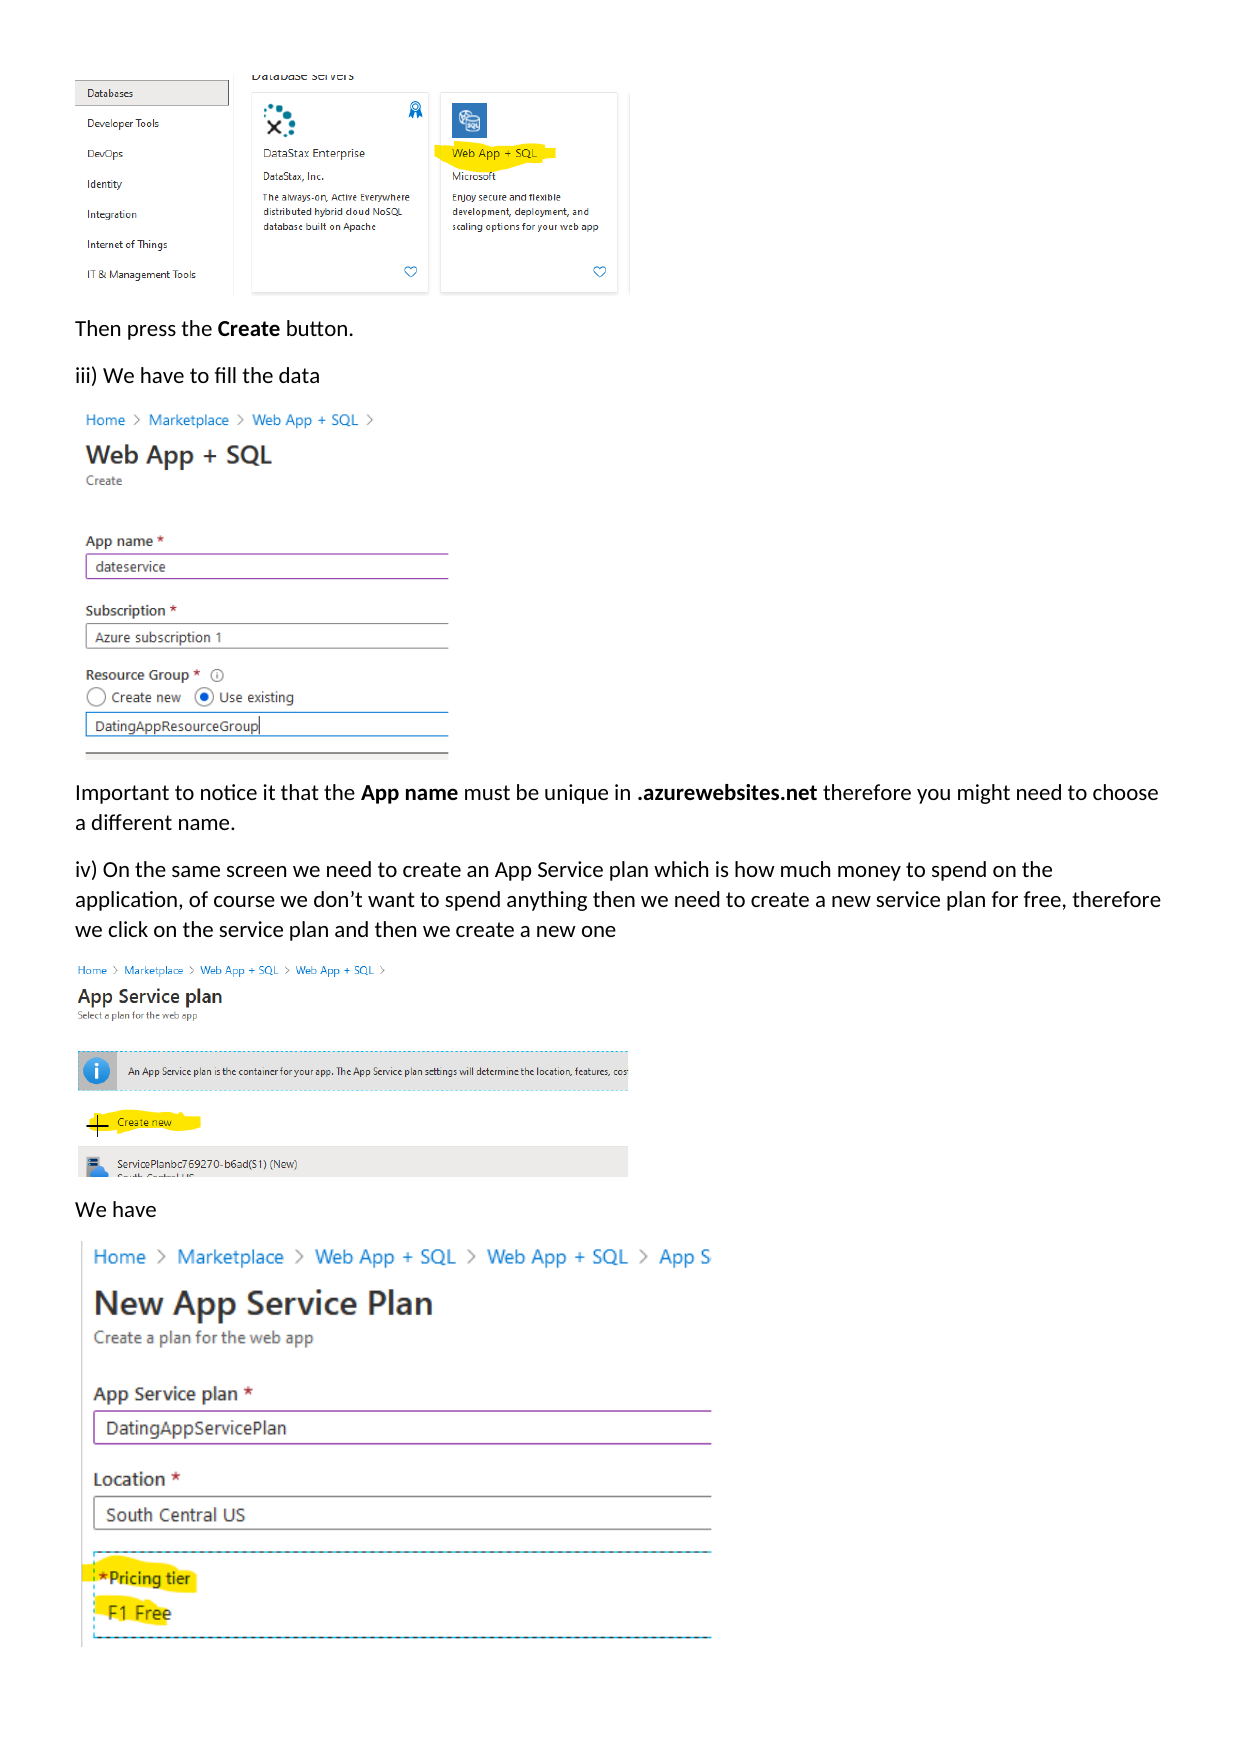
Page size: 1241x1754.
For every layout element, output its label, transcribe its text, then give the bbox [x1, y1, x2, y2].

text iii) We have to fill the data [75, 361, 1165, 389]
text iv) On the same screen we need to create an App Service plan which is how much money to spend on the application, of course we don’t want to spend anything then we need to create a new service plan for free, therefore we click on the service plan and then we create a new one [75, 855, 1165, 944]
picture [75, 75, 630, 296]
picture [75, 1241, 712, 1647]
picture [75, 408, 449, 760]
picture [75, 962, 629, 1177]
text Then press the Create button. [75, 314, 1165, 343]
text Important to notice it that the App name must be unique in .azurewebsites.net therefore you might need to choose a different name. [75, 778, 1165, 836]
text We have [75, 1195, 1165, 1223]
